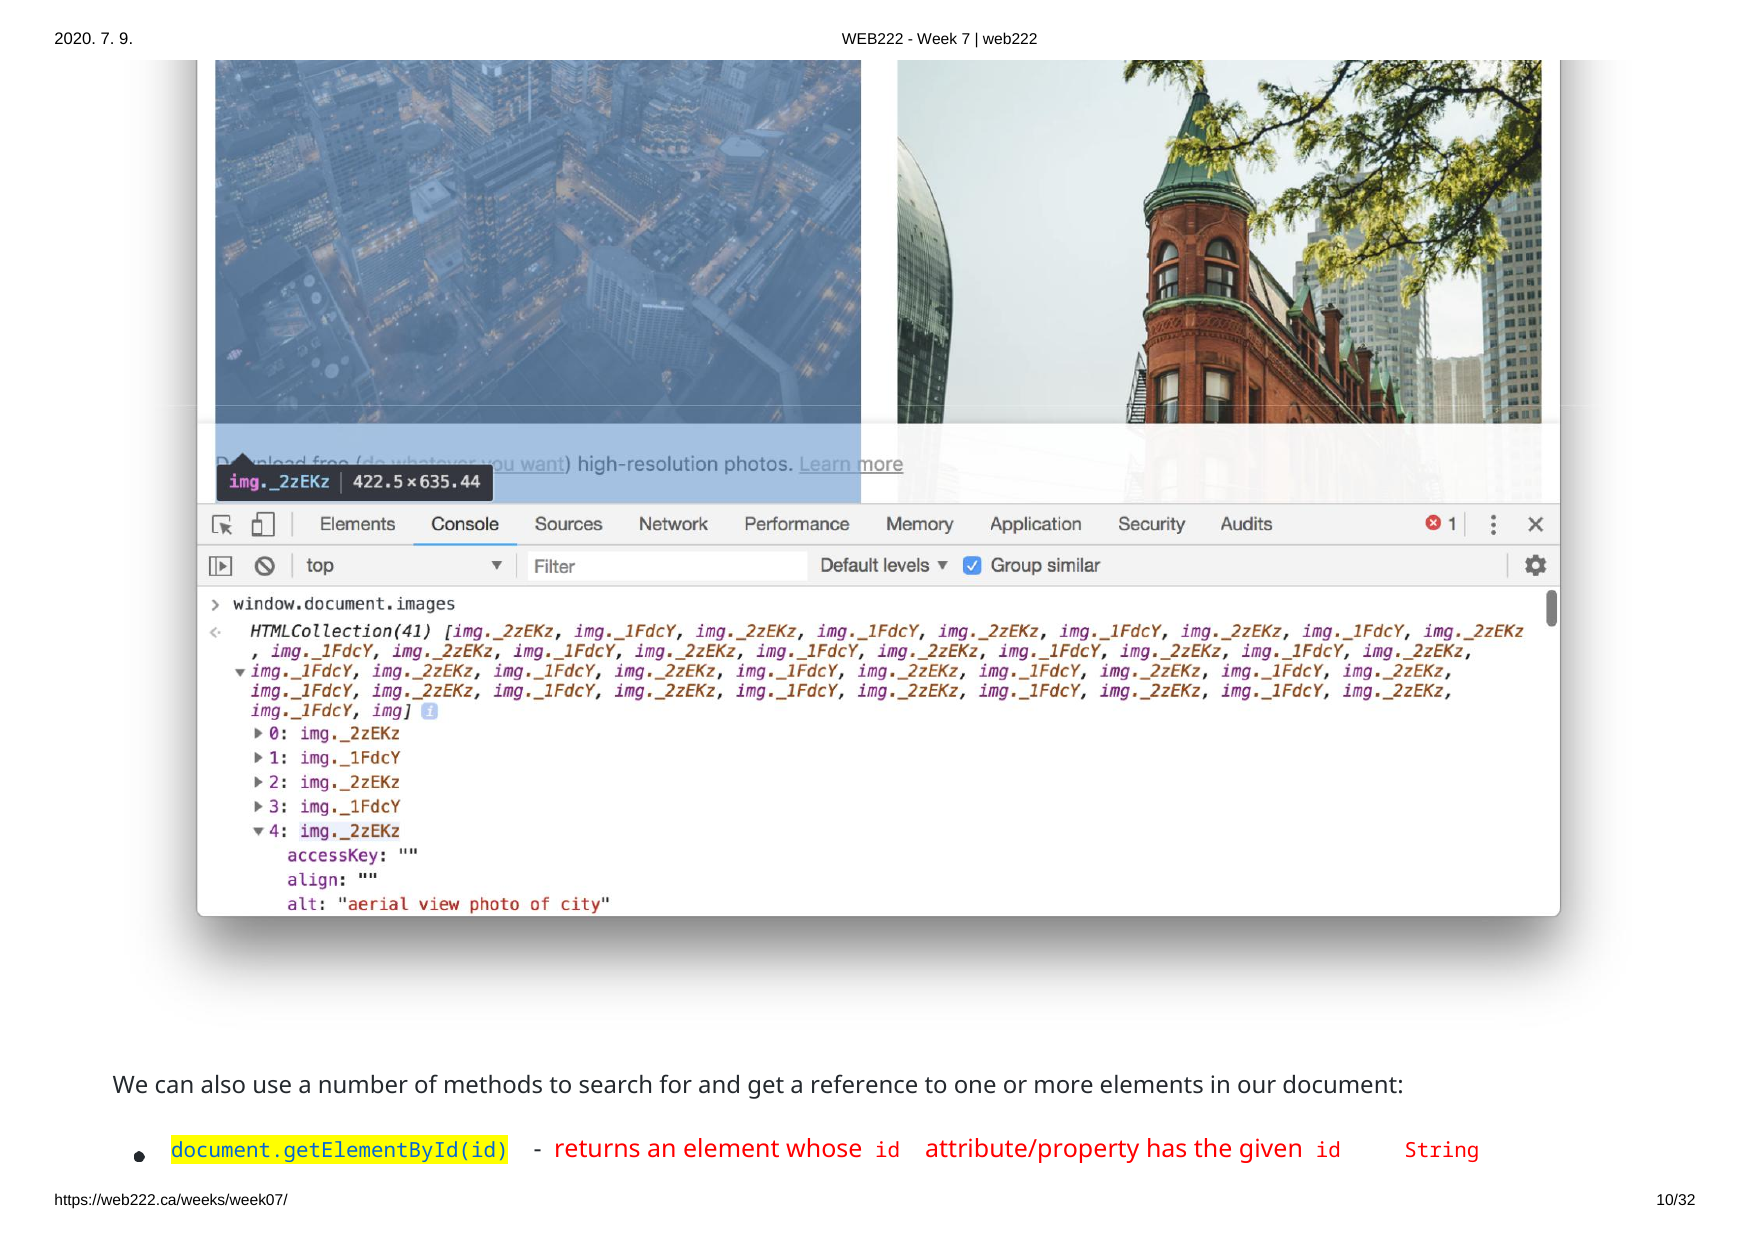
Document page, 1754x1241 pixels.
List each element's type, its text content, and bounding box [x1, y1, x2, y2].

picture [112, 60, 1645, 1038]
text 2020. 7. 9. WEB222 - Week 7 | web222 [54, 29, 1700, 48]
text document.getElementById(id) - returns an element whose id attribute/property has the given id String [171, 1131, 1700, 1165]
text https://web222.ca/weeks/week07/ 10/32 [54, 1191, 1700, 1208]
text We can also use a number of methods to search for and get a reference to one or more elements in our document: [112, 1068, 1700, 1100]
picture [131, 1149, 146, 1164]
